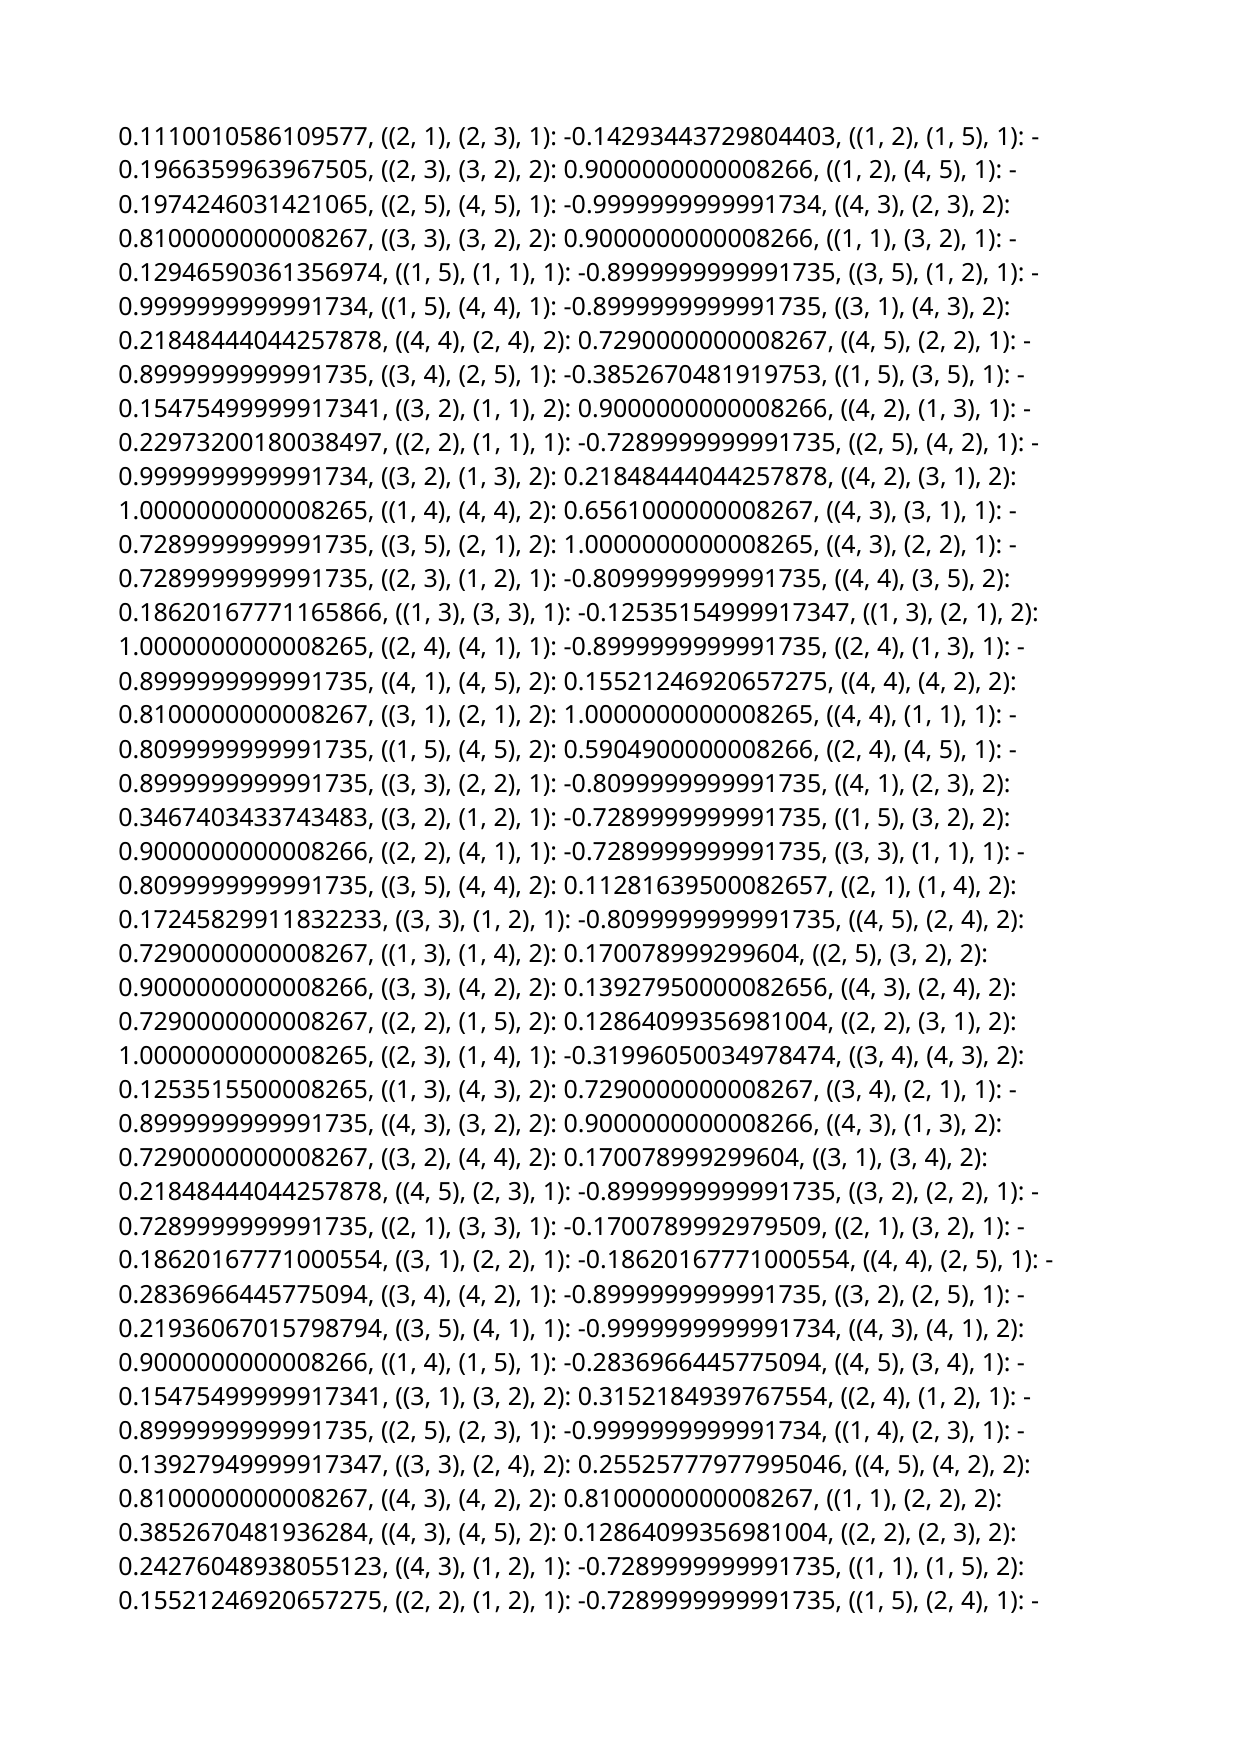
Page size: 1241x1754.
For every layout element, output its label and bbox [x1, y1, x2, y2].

text [118, 118, 1122, 1617]
